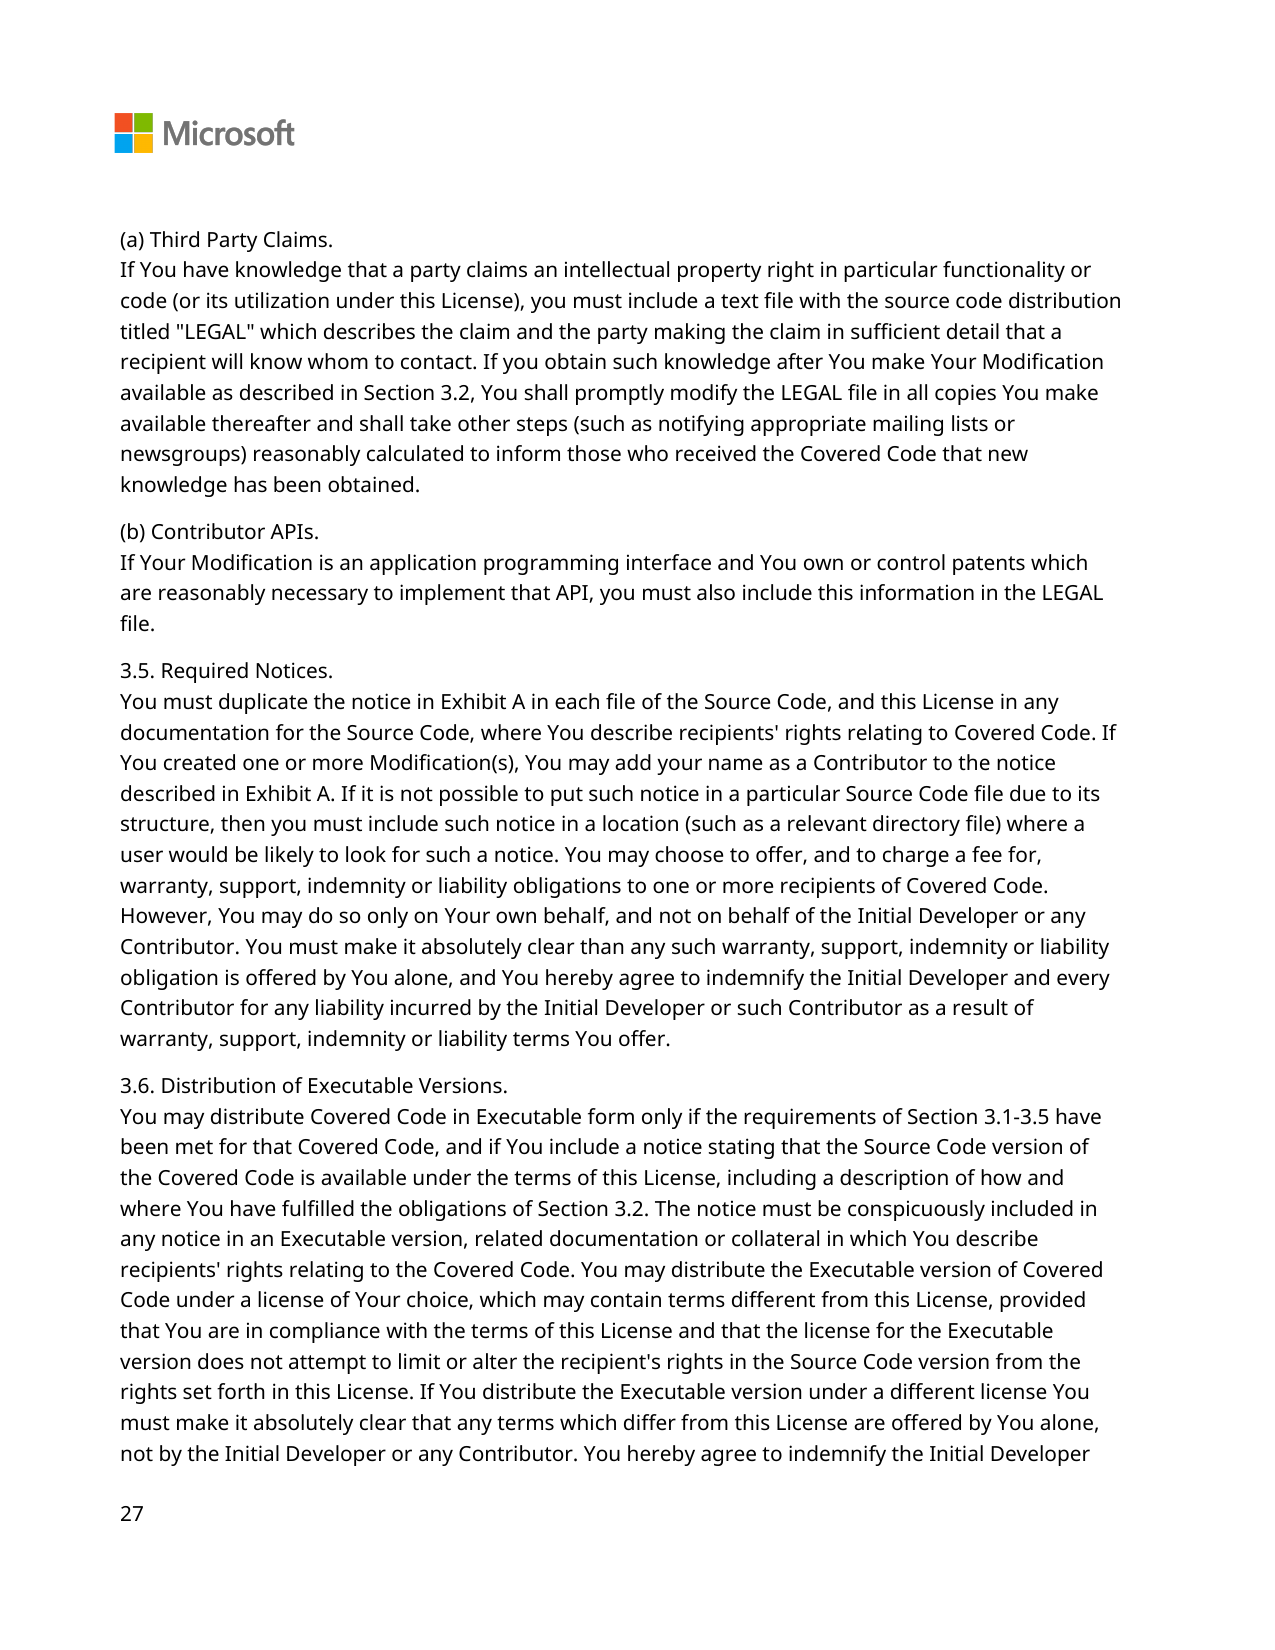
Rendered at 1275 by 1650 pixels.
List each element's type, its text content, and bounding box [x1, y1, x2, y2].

text 3.5. Required Notices. You must duplicate the notice in Exhibit A in each file of the Source Code, and this License in any documentation for the Source Code, where You describe recipients' rights relating to Covered Code. If You created one or more Modification(s), You may add your name as a Contributor to the notice described in Exhibit A. If it is not possible to put such notice in a particular Source Code file due to its structure, then you must include such notice in a location (such as a relevant directory file) where a user would be likely to look for such a notice. You may choose to offer, and to charge a fee for, warranty, support, indemnity or liability obligations to one or more recipients of Covered Code. However, You may do so only on Your own behalf, and not on behalf of the Initial Developer or any Contributor. You must make it absolutely clear than any such warranty, support, indemnity or liability obligation is offered by You alone, and You hereby agree to indemnify the Initial Developer and every Contributor for any liability incurred by the Initial Developer or such Contributor as a result of warranty, support, indemnity or liability terms You offer. [120, 656, 1125, 1052]
picture [114, 113, 295, 153]
text (a) Third Party Claims. If You have knowledge that a party claims an intellectual property right in particular functionality or code (or its utilization under this License), you must include a text file with the source code distribution titled "LEGAL" which describes the claim and the party making the claim in sufficient detail that a recipient will know whom to contact. If you obtain such knowledge after You make Your Modification available as described in Section 3.2, You shall promptly modify the LEGAL file in all copies You make available thereafter and shall take other steps (such as notifying appropriate mailing lists or newsgroups) reasonably calculated to inform those who received the Covered Code that new knowledge has been obtained. [120, 225, 1125, 498]
text (b) Contributor APIs. If Your Modification is an application programming interface and You own or control patents which are reasonably necessary to implement that API, you must also include this information in the LEGAL file. [120, 517, 1125, 638]
